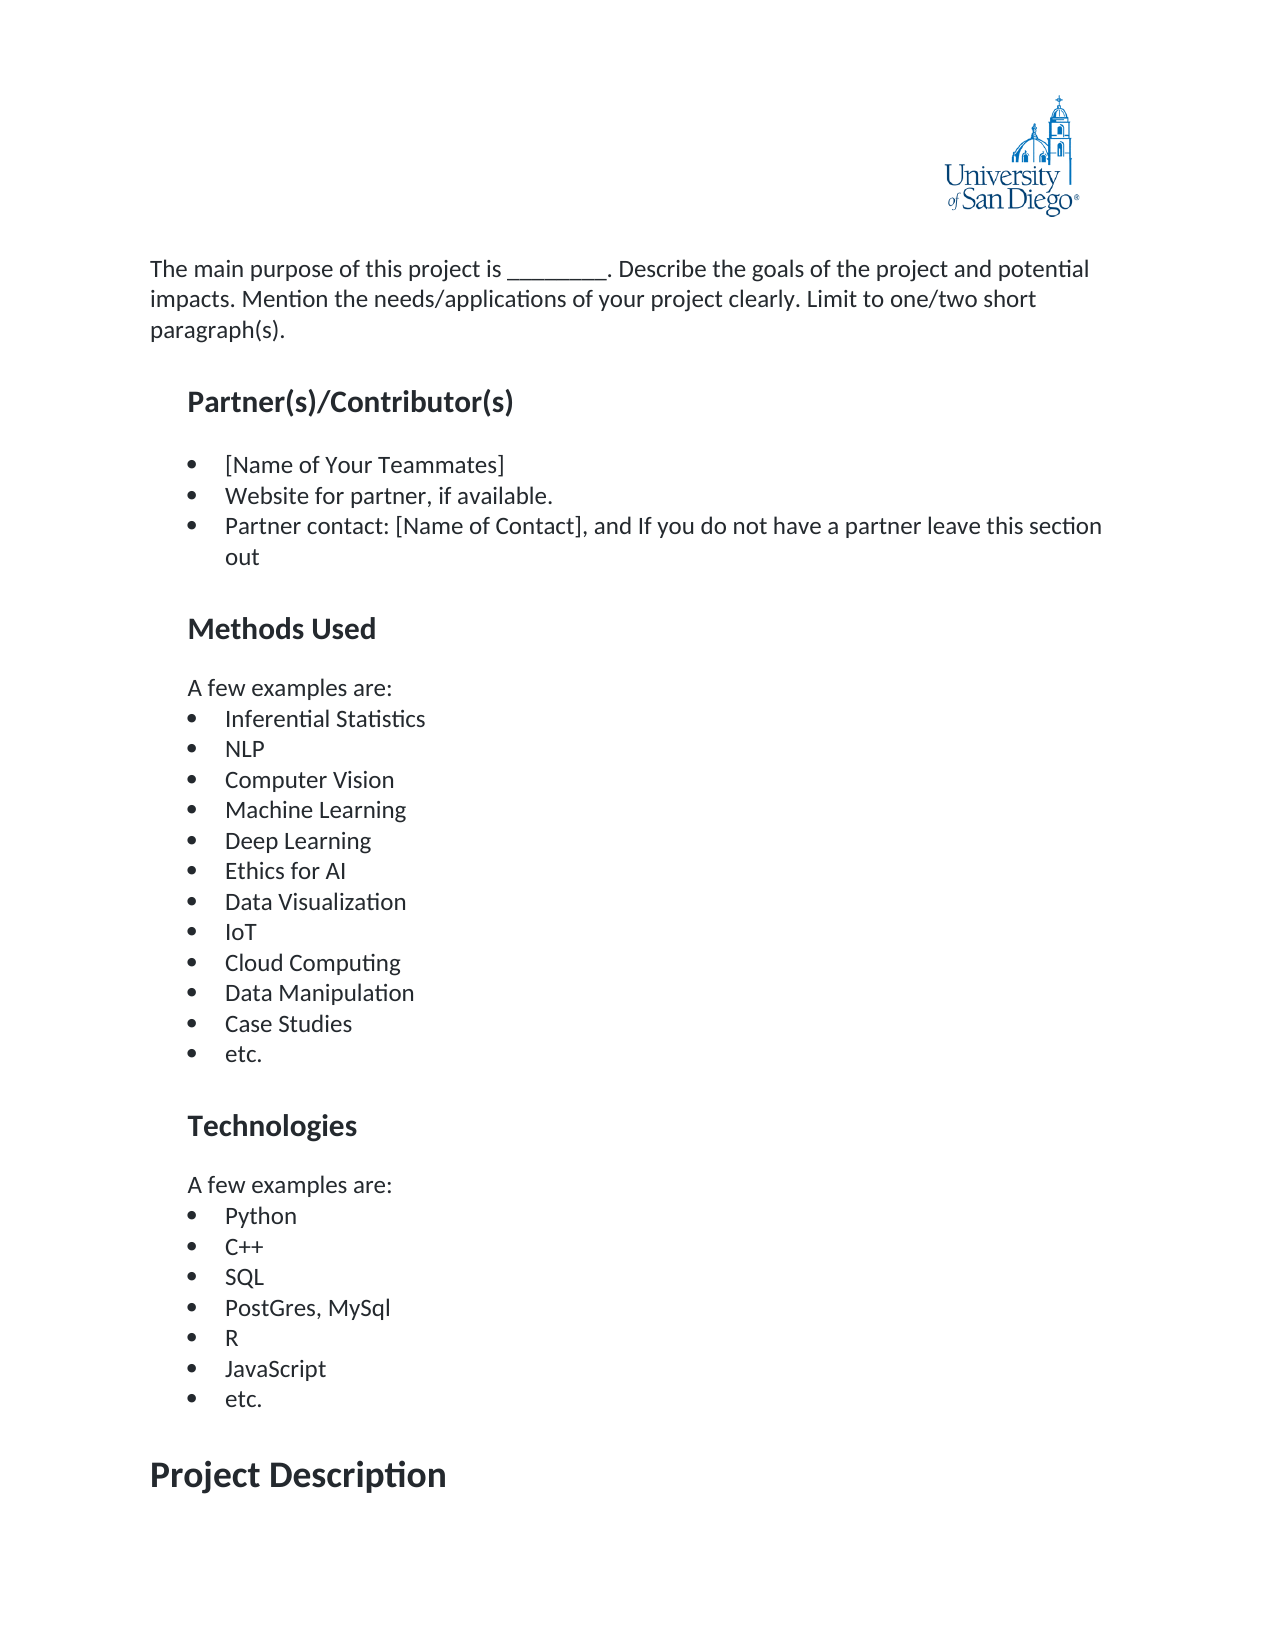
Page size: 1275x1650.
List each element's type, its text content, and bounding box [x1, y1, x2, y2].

list Deep Learning [187, 825, 1125, 855]
list Computer Vision [187, 764, 1125, 794]
text Methods Used [150, 609, 1125, 647]
list IoT [187, 916, 1125, 947]
list Ethics for AI [187, 855, 1125, 886]
list Cloud Computing [187, 947, 1125, 977]
list JavaScript [187, 1353, 1125, 1383]
list Inferential Statistics [187, 703, 1125, 733]
list PostGres, MySql [187, 1292, 1125, 1322]
list Data Manipulation [187, 977, 1125, 1008]
list Machine Learning [187, 794, 1125, 825]
list C++ [187, 1231, 1125, 1261]
text The main purpose of this project is ________. Describe the goals of the project and potential impacts. Mention the needs/applications of your project clearly. Limit to one/two short paragraph(s). [150, 253, 1125, 345]
list [Name of Your Teammates] [187, 449, 1125, 480]
text A few examples are: [150, 672, 1125, 703]
list NLP [187, 733, 1125, 764]
text A few examples are: [150, 1169, 1125, 1200]
list etc. [187, 1383, 1125, 1414]
list etc. [187, 1038, 1125, 1069]
text Technologies [150, 1106, 1125, 1144]
list Partner contact: [Name of Contact], and If you do not have a partner leave this section out [187, 511, 1125, 572]
list R [187, 1322, 1125, 1353]
picture [895, 75, 1125, 238]
text Partner(s)/Contributor(s) [150, 382, 1125, 420]
list Website for partner, if available. [187, 480, 1125, 511]
list Data Visualization [187, 886, 1125, 916]
list Python [187, 1200, 1125, 1231]
text Project Description [150, 1451, 1125, 1497]
list Case Studies [187, 1008, 1125, 1038]
list SQL [187, 1261, 1125, 1292]
